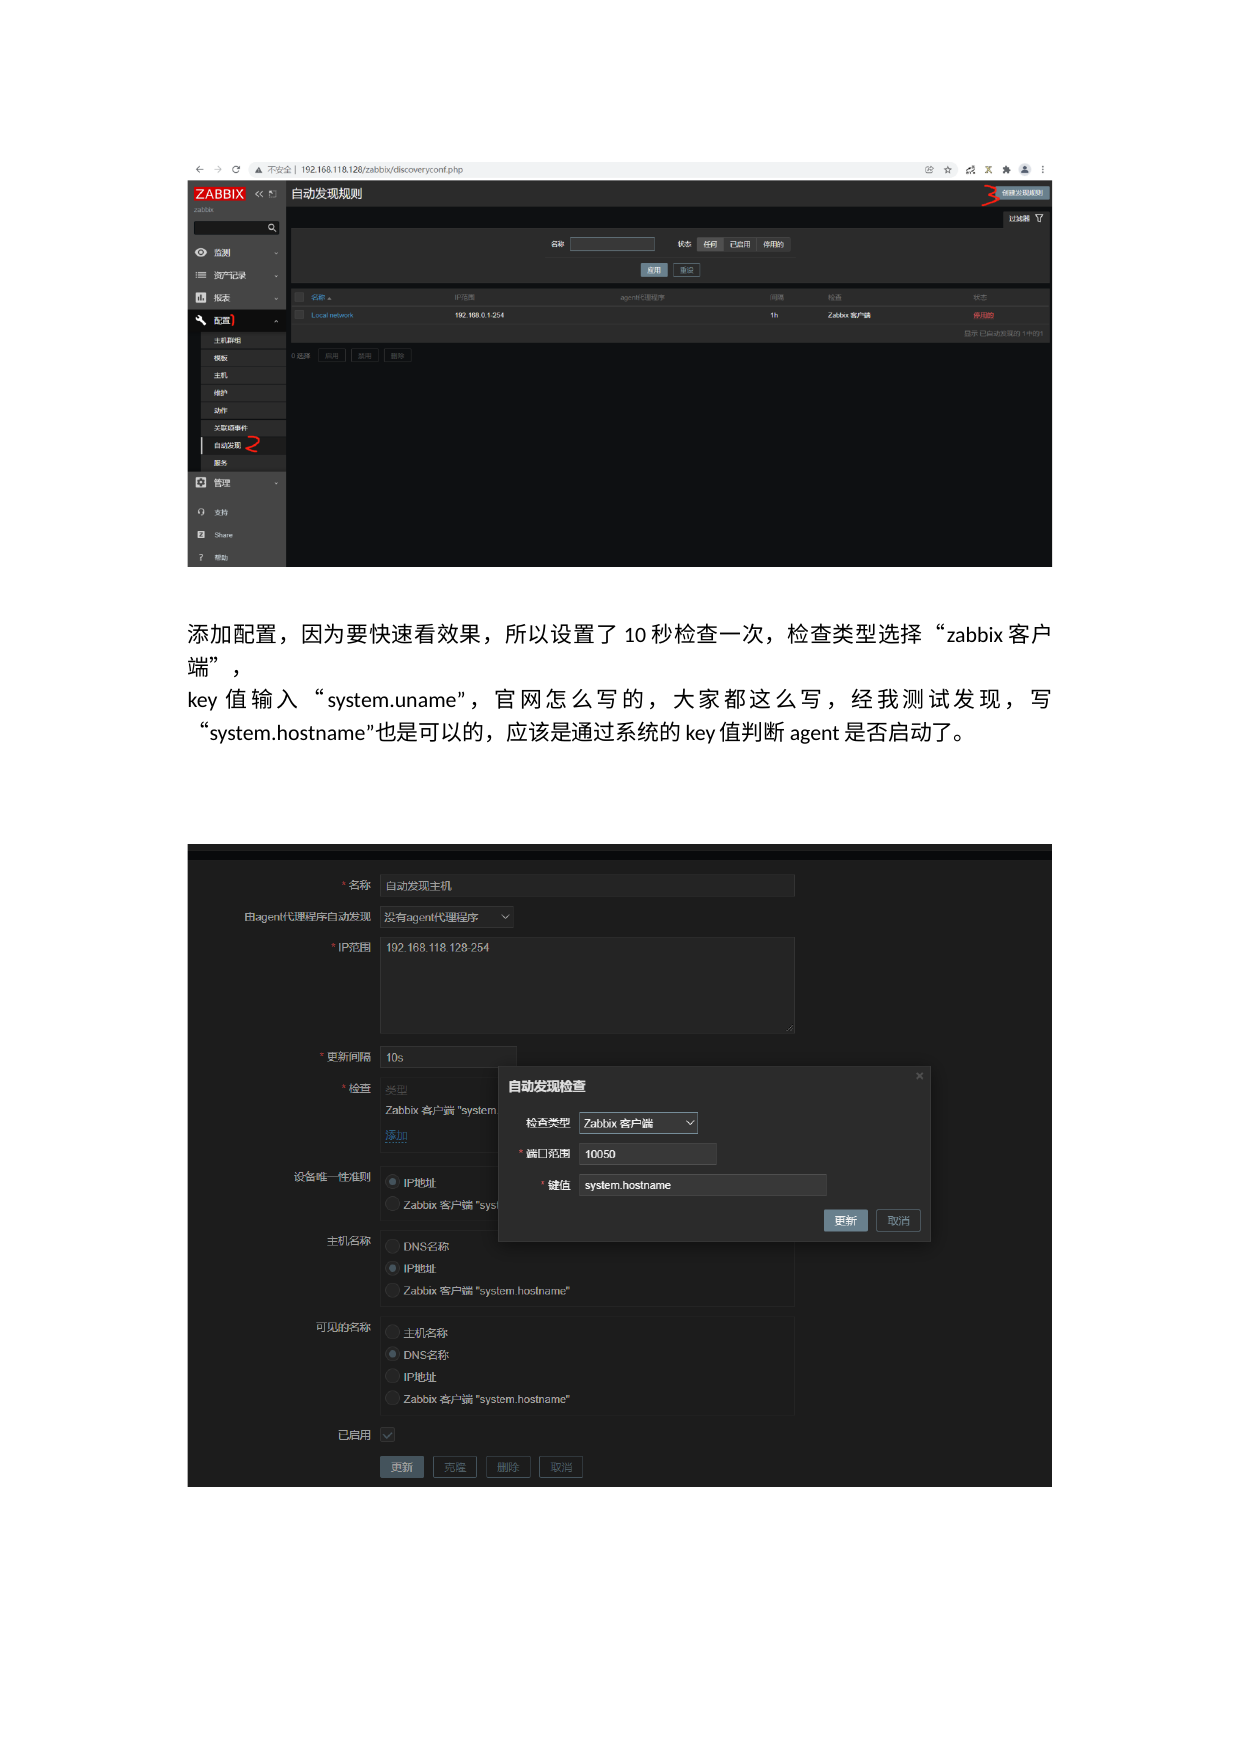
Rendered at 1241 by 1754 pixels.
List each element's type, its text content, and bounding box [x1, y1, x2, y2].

text 添加配置，因为要快速看效果，所以设置了10秒检查一次，检查类型选择“zabbix客户端”， [187, 617, 1053, 682]
text key值输入“system.uname”，官网怎么写的，大家都这么写，经我测试发现，写“system.hostname”也是可以的，应该是通过系统的key值判断agent是否启动了。 [187, 682, 1053, 747]
picture [187, 162, 1053, 567]
picture [187, 844, 1052, 1487]
